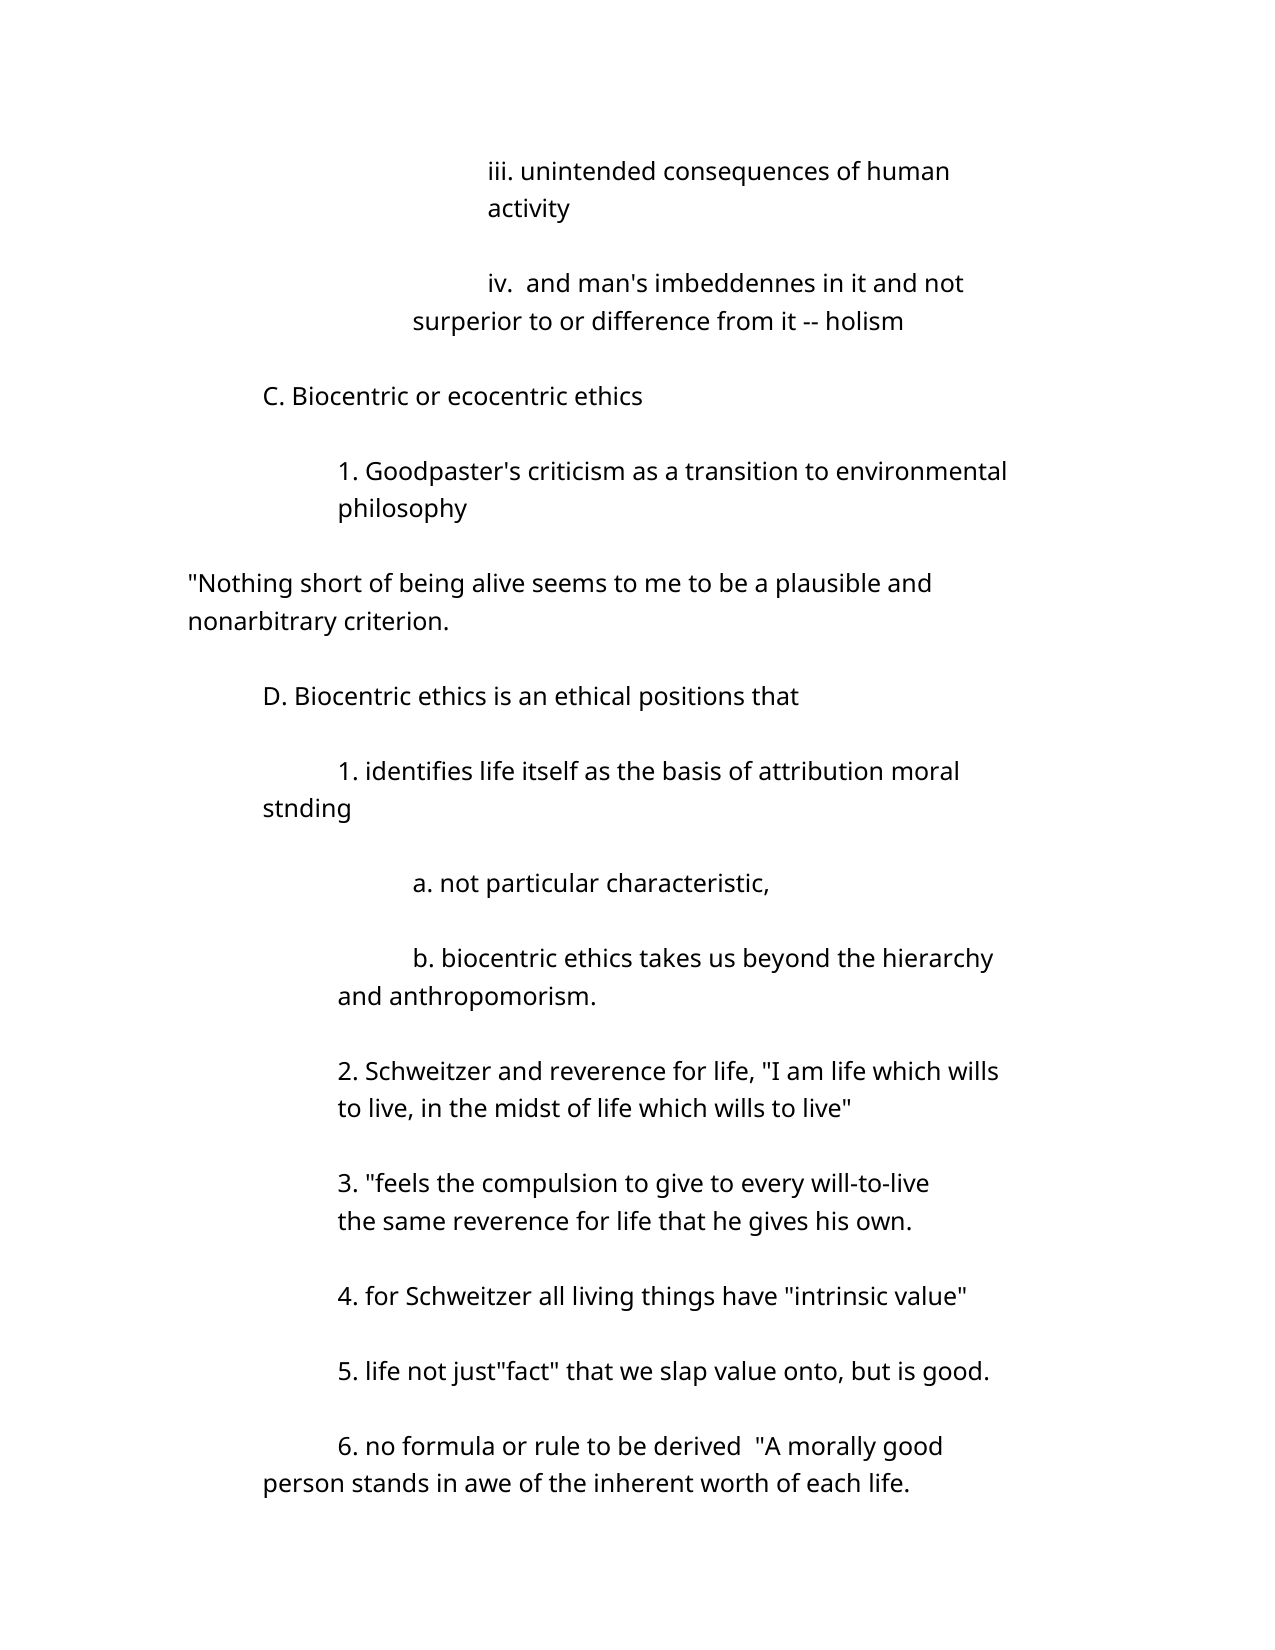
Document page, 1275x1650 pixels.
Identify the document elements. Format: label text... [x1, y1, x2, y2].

text iv. and man's imbeddennes in it and not surperior to or difference from it -- holism [187, 262, 1087, 337]
text 4. for Schweitzer all living things have "intrinsic value" [187, 1275, 1087, 1312]
text to live, in the midst of life which wills to live" [187, 1087, 1087, 1125]
text "Nothing short of being alive seems to me to be a plausible and nonarbitrary criterion. [187, 562, 1087, 637]
text 5. life not just"fact" that we slap value onto, but is good. [187, 1350, 1087, 1387]
text a. not particular characteristic, [187, 862, 1087, 900]
text 1. Goodpaster's criticism as a transition to environmental [187, 450, 1087, 487]
text activity [187, 187, 1087, 225]
text C. Biocentric or ecocentric ethics [187, 375, 1087, 412]
text D. Biocentric ethics is an ethical positions that [187, 675, 1087, 712]
text the same reverence for life that he gives his own. [187, 1200, 1087, 1275]
text philosophy [187, 487, 1087, 525]
text b. biocentric ethics takes us beyond the hierarchy and anthropomorism. [187, 937, 1087, 1012]
text iii. unintended consequences of human [187, 150, 1087, 187]
text 1. identifies life itself as the basis of attribution moral stnding [187, 750, 1087, 825]
text 3. "feels the compulsion to give to every will-to-live [187, 1162, 1087, 1200]
text 2. Schweitzer and reverence for life, "I am life which wills [187, 1050, 1087, 1087]
text 6. no formula or rule to be derived "A morally good person stands in awe of the inherent worth of each life. [187, 1425, 1087, 1500]
